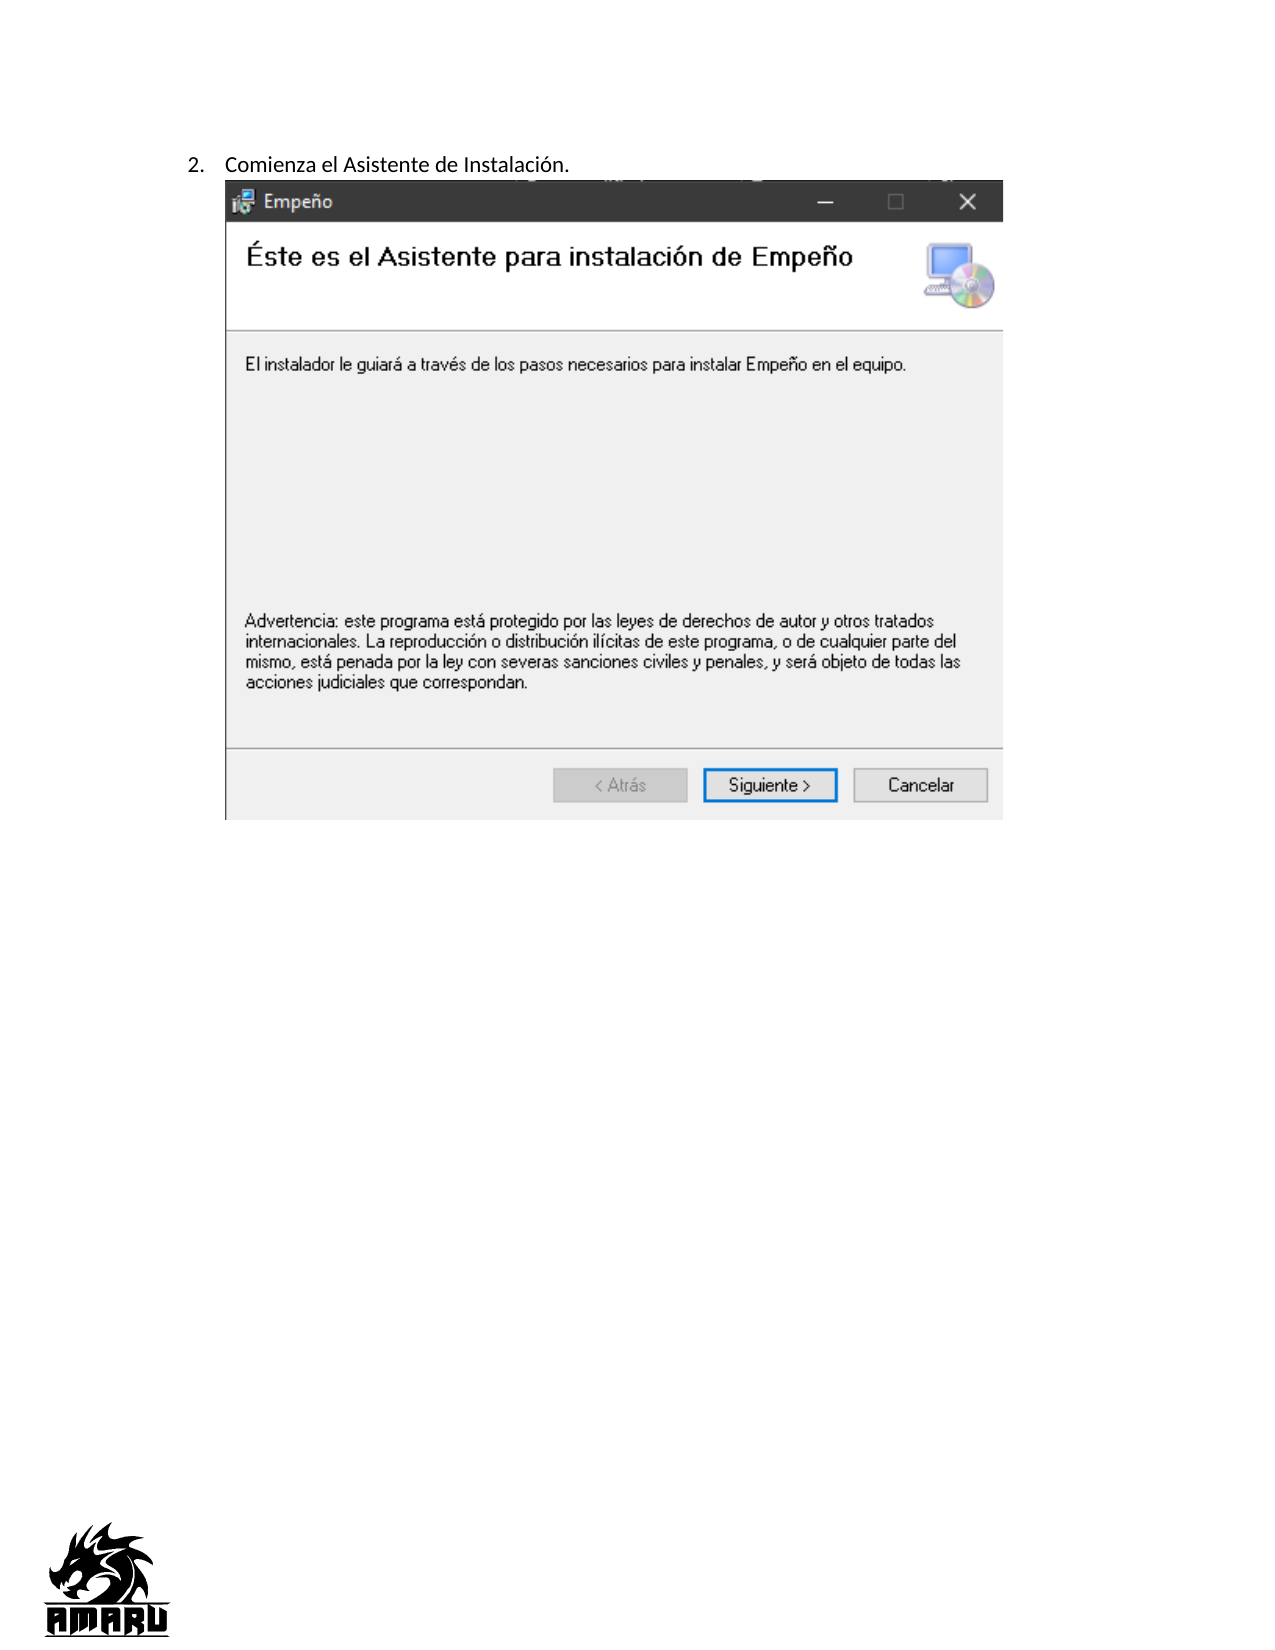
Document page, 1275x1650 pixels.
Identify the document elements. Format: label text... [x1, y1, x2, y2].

picture [36, 1511, 175, 1649]
picture [225, 180, 1004, 820]
list Comienza el Asistente de Instalación. [187, 150, 1125, 178]
